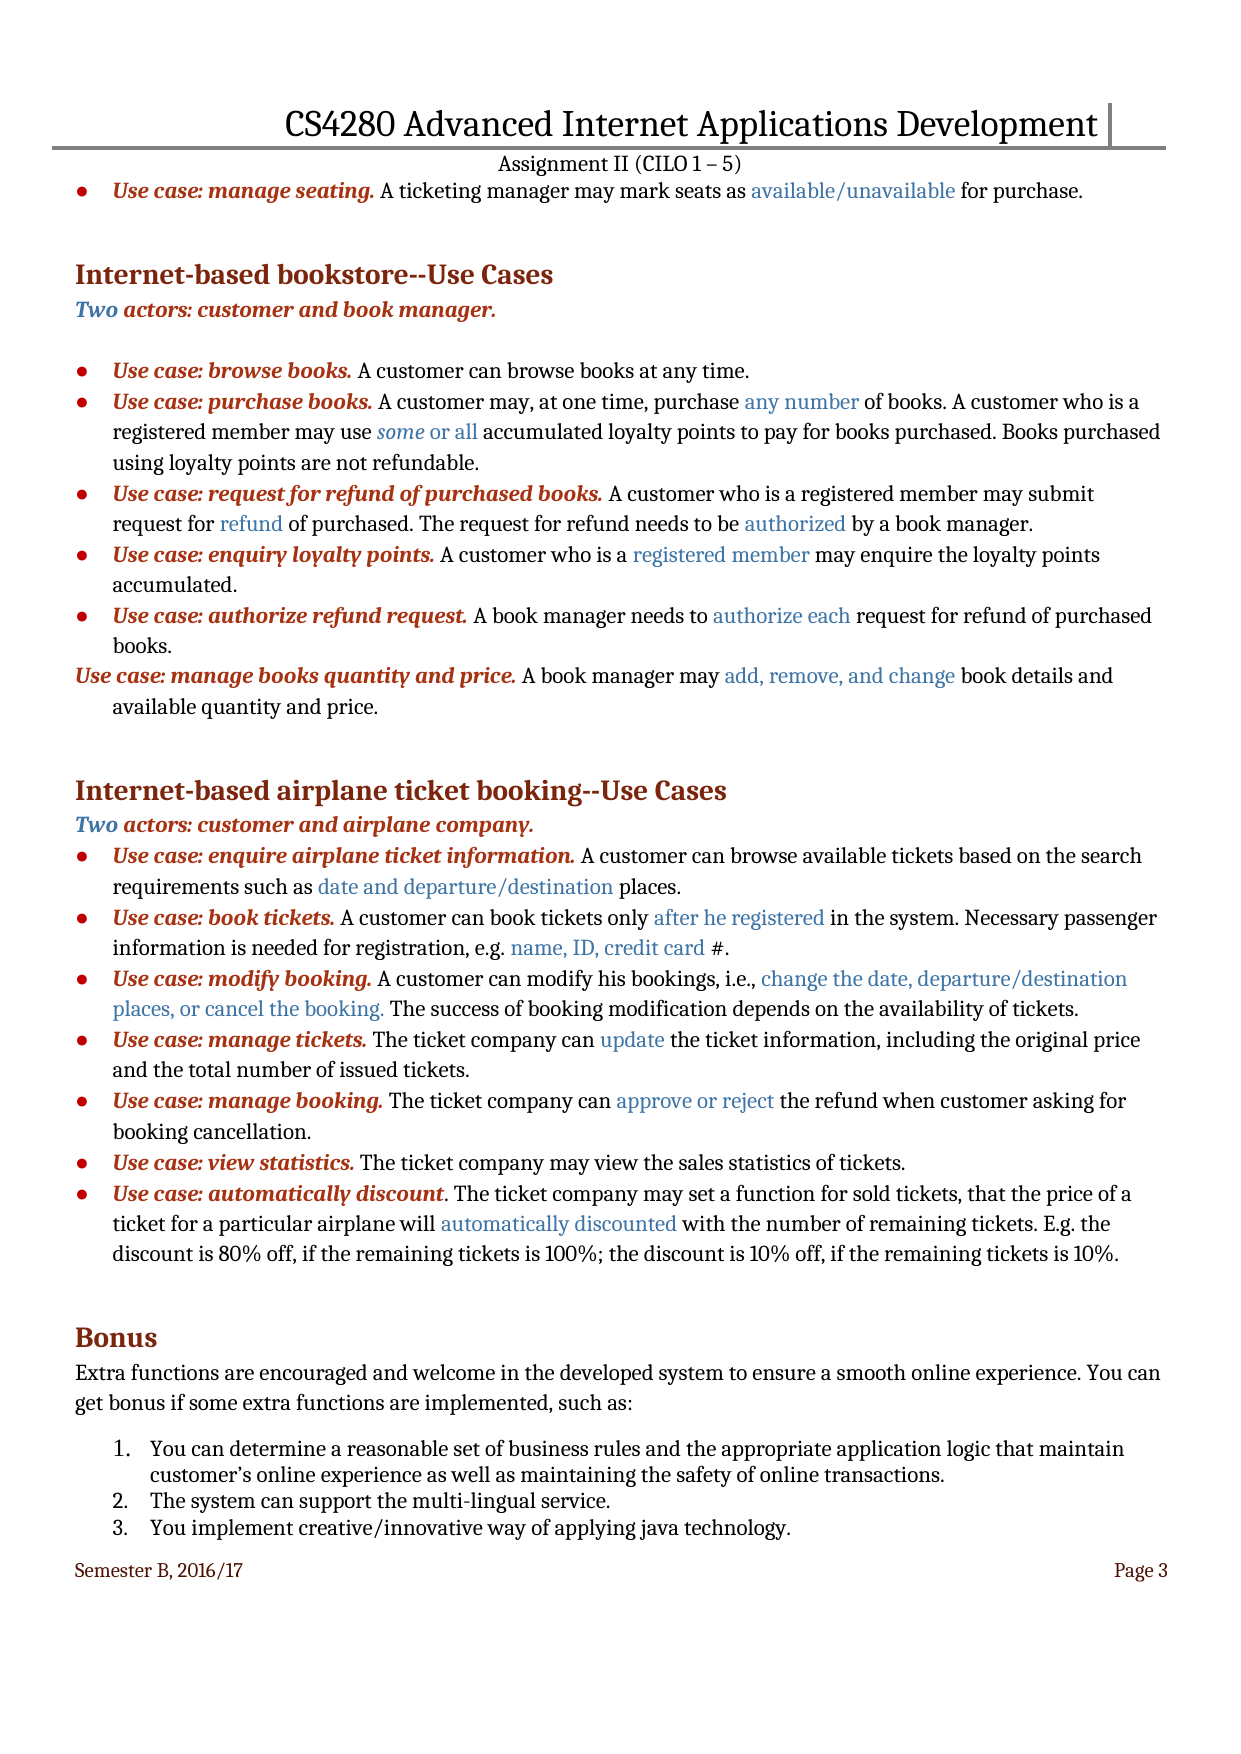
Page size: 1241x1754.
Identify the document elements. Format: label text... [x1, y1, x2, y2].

list Use case: manage tickets. The ticket company can update the ticket information, including the original price and the total number of issued tickets. [75, 1026, 1165, 1084]
list Use case: authorize refund request. A book manager needs to authorize each request for refund of purchased books. [75, 602, 1165, 659]
subtitle Bonus [75, 1321, 1165, 1355]
text Two actors: customer and book manager. [75, 296, 1165, 323]
list Use case: request for refund of purchased books. A customer who is a registered member may submit request for refund of purchased. The request for refund needs to be authorized by a book manager. [75, 479, 1165, 537]
list Use case: enquiry loyalty points. A customer who is a registered member may enquire the loyalty points accumulated. [75, 541, 1165, 598]
subtitle Internet-based bookstore--Use Cases [75, 258, 1165, 291]
text Two actors: customer and airplane company. [75, 812, 1165, 839]
list Use case: manage booking. The ticket company can approve or reject the refund when customer asking for booking cancellation. [75, 1087, 1165, 1145]
list Use case: automatically discount. The ticket company may set a function for sold tickets, that the price of a ticket for a particular airplane will automatically discounted with the number of remaining tickets. E.g. the discount is 80% off, if the remaining tickets is 100%; the discount is 10% off, if the remaining tickets is 10%. [75, 1180, 1165, 1268]
text Use case: manage books quantity and price. A book manager may add, remove, and change book details and available quantity and price. [75, 663, 1165, 720]
list Use case: browse books. A customer can browse books at any time. [75, 357, 1165, 384]
subtitle Internet-based airplane ticket booking--Use Cases [75, 774, 1165, 807]
list Use case: book tickets. A customer can book tickets only after he registered in the system. Necessary passenger information is needed for registration, e.g. name, ID, credit card #. [75, 904, 1165, 961]
list The system can support the multi-lingual service. [112, 1488, 1165, 1515]
list You can determine a reasonable set of business rules and the appropriate application logic that maintain customer’s online experience as well as maintaining the safety of online transactions. [112, 1433, 1165, 1488]
list Use case: purchase books. A customer may, at one time, purchase any number of books. A customer who is a registered member may use some or all accumulated loyalty points to pay for books purchased. Books purchased using loyalty points are not refundable. [75, 388, 1165, 476]
list You implement creative/innovative way of applying java technology. [112, 1515, 1165, 1541]
list Use case: view statistics. The ticket company may view the sales statistics of tickets. [75, 1149, 1165, 1176]
list Use case: manage seating. A ticketing manager may mark seats as available/unavailable for purchase. [75, 177, 1165, 204]
text Extra functions are encouraged and welcome in the developed system to ensure a smooth online experience. You can get bonus if some extra functions are implemented, such as: [75, 1360, 1165, 1417]
list Use case: enquire airplane ticket information. A customer can browse available tickets based on the search requirements such as date and departure/destination places. [75, 842, 1165, 900]
list Use case: modify booking. A customer can modify his bookings, i.e., change the date, departure/destination places, or cancel the booking. The success of booking modification depends on the availability of tickets. [75, 965, 1165, 1022]
